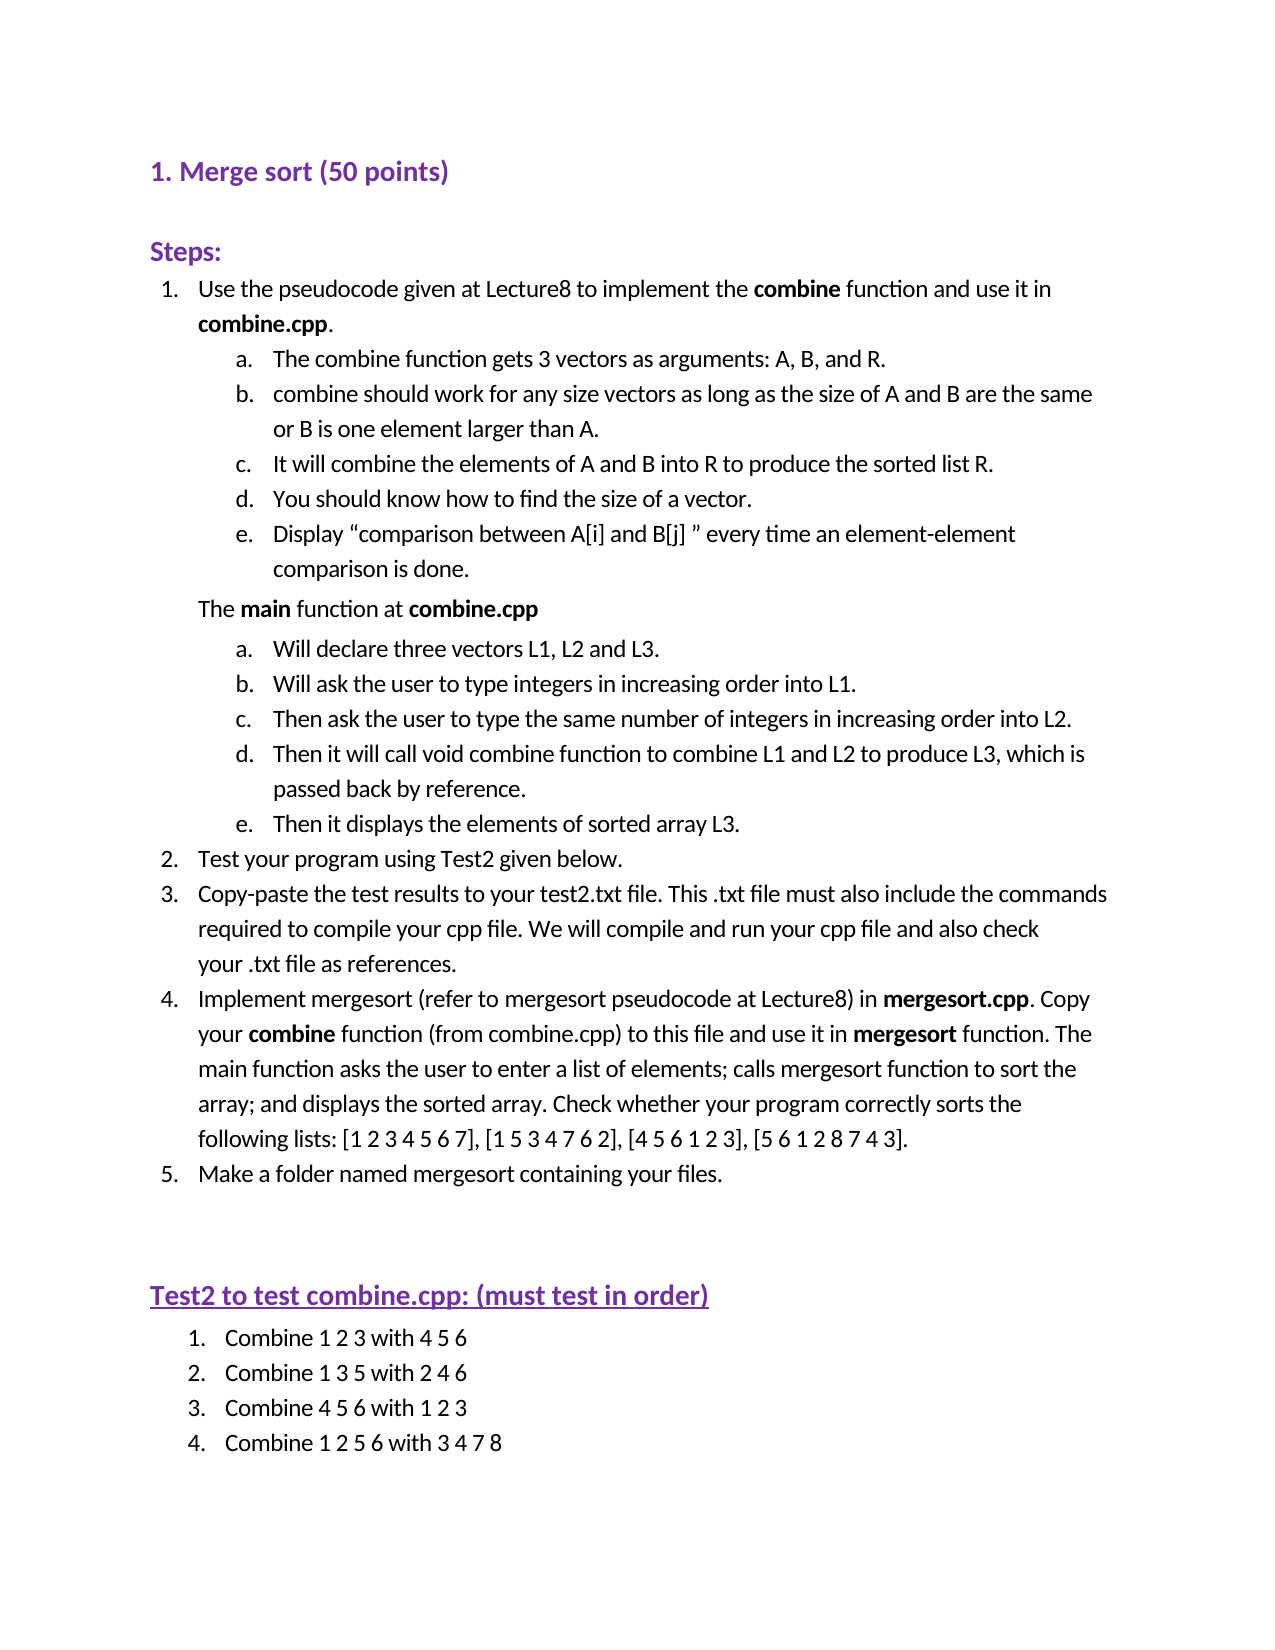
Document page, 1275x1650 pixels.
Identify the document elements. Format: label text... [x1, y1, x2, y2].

list Combine 4 5 6 with 1 2 3 [187, 1393, 1117, 1423]
list Will ask the user to type integers in increasing order into L1. [235, 668, 1117, 698]
text The main function at combine.cpp [198, 593, 1117, 624]
list Then it will call void combine function to combine L1 and L2 to produce L3, which is passed back by reference. [235, 738, 1117, 803]
list The combine function gets 3 vectors as arguments: A, B, and R. [235, 343, 1117, 374]
list Will declare three vectors L1, L2 and L3. [235, 633, 1117, 663]
list Combine 1 2 5 6 with 3 4 7 8 [187, 1428, 1117, 1458]
list Make a folder named mergesort containing your files. [160, 1158, 1117, 1188]
list Display “comparison between A[i] and B[j] ” every time an element-element comparison is done. [235, 518, 1117, 584]
list Implement mergesort (refer to mergesort pseudocode at Lecture8) in mergesort.cpp. Copy your combine function (from combine.cpp) to this file and use it in mergesort function. The main function asks the user to enter a list of elements; calls mergesort function to sort the array; and displays the sorted array. Check whether your program correctly sorts the following lists: [1 2 3 4 5 6 7], [1 5 3 4 7 6 2], [4 5 6 1 2 3], [5 6 1 2 8 7 4 3]. [160, 983, 1117, 1153]
text Test2 to test combine.cpp: (must test in order) [150, 1277, 1125, 1313]
list combine should work for any size vectors as long as the size of A and B are the same or B is one element larger than A. [235, 378, 1117, 444]
list Then ask the user to type the same number of integers in increasing order into L2. [235, 703, 1117, 733]
list Combine 1 3 5 with 2 4 6 [187, 1358, 1117, 1388]
list It will combine the elements of A and B into R to produce the sorted list R. [235, 448, 1117, 479]
text Steps: [150, 233, 1125, 269]
list Test your program using Test2 given below. [160, 843, 1117, 873]
list Then it displays the elements of sorted array L3. [235, 808, 1117, 838]
list Use the pseudocode given at Lecture8 to implement the combine function and use it in combine.cpp. [160, 273, 1117, 339]
text 1. Merge sort (50 points) [150, 153, 1125, 188]
list Copy-paste the test results to your test2.txt file. This .txt file must also include the commands required to compile your cpp file. We will compile and run your cpp file and also check your .txt file as references. [160, 878, 1117, 978]
list Combine 1 2 3 with 4 5 6 [187, 1323, 1117, 1353]
list You should know how to find the size of a vector. [235, 483, 1117, 514]
